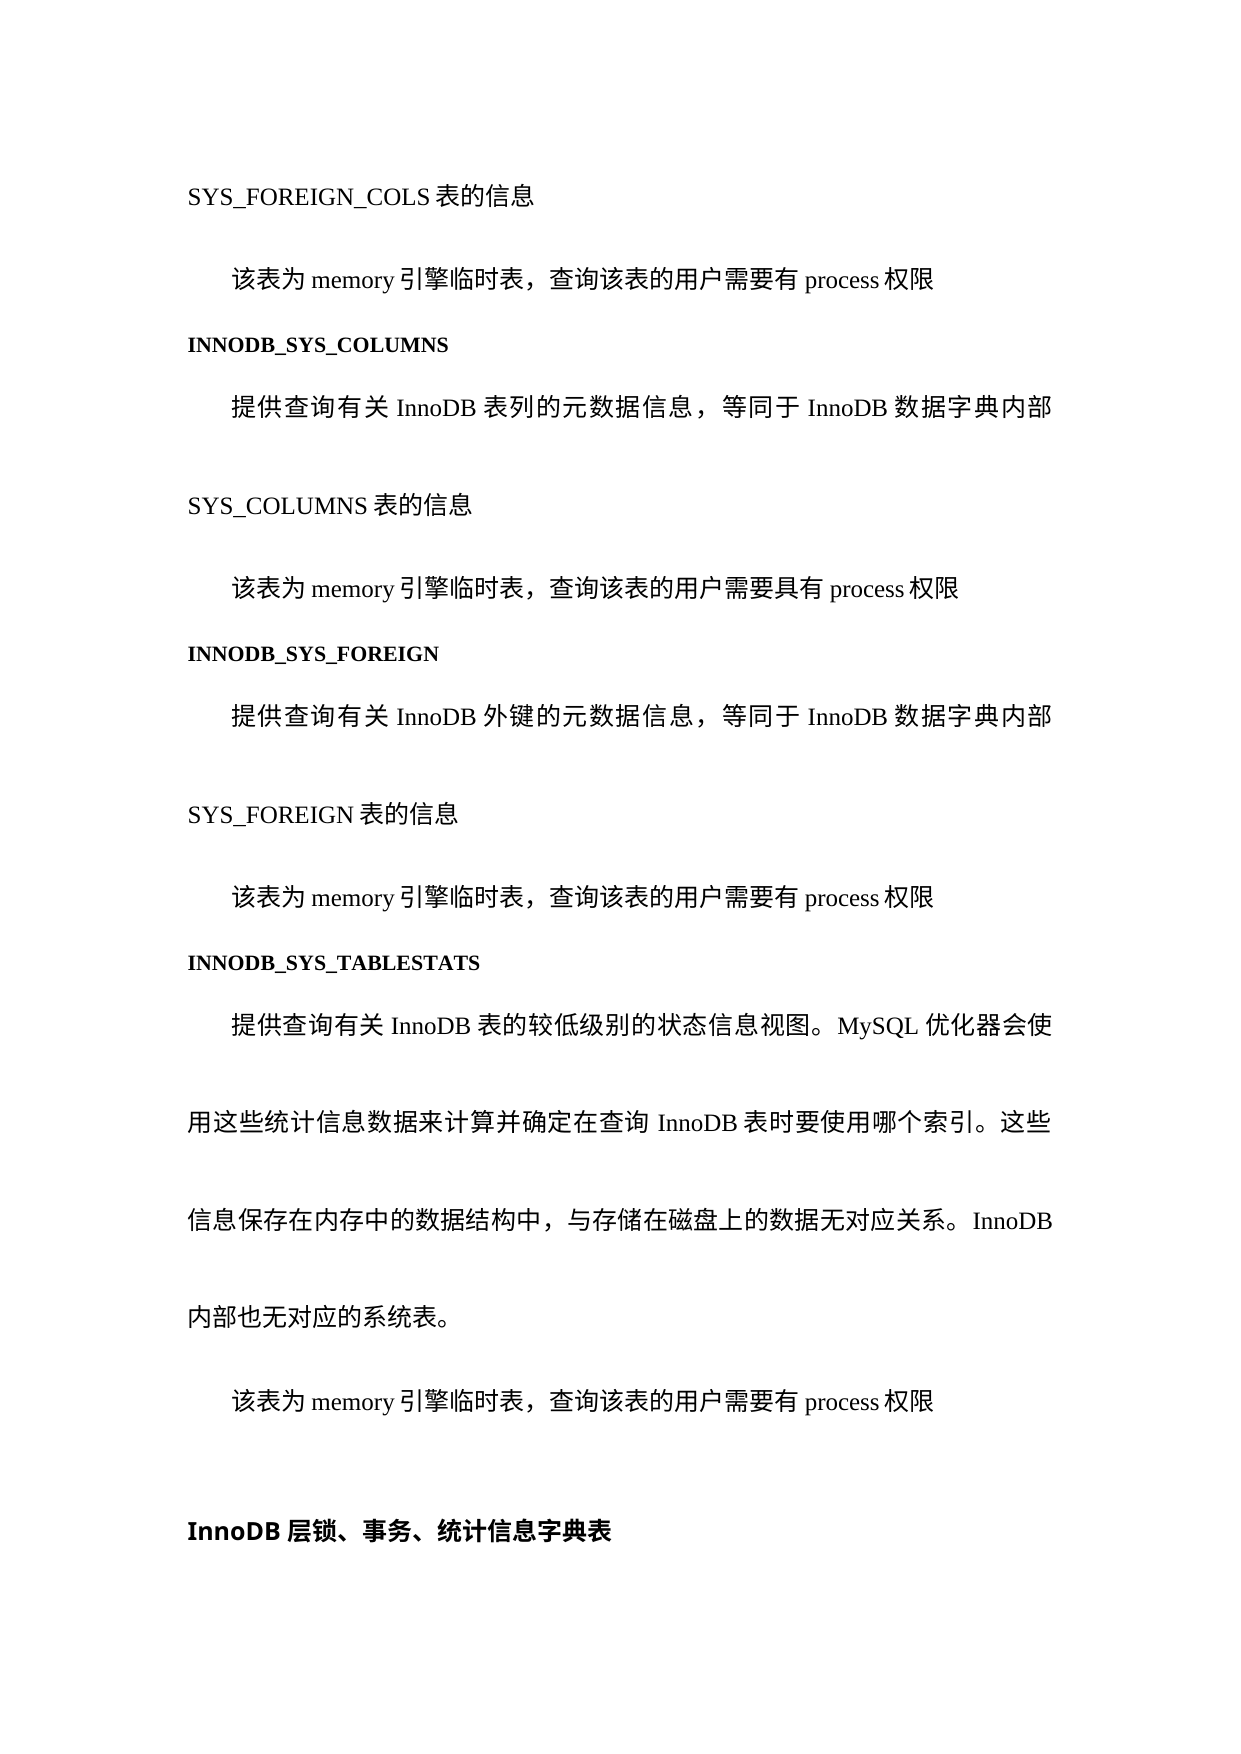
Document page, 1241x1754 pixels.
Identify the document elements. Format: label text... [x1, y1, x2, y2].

text 提供查询有关InnoDB外键的元数据信息，等同于InnoDB数据字典内部SYS_FOREIGN表的信息 [187, 682, 1053, 845]
text 该表为memory引擎临时表，查询该表的用户需要有process权限 [187, 1367, 1053, 1432]
text 提供查询有关InnoDB表列的元数据信息，等同于InnoDB数据字典内部SYS_COLUMNS表的信息 [187, 373, 1053, 536]
text 该表为memory引擎临时表，查询该表的用户需要具有process权限 [187, 554, 1053, 619]
subtitle INNODB_SYS_FOREIGN [187, 637, 1053, 669]
subtitle InnoDB 层锁、事务、统计信息字典表 [187, 1497, 1053, 1562]
subtitle INNODB_SYS_TABLESTATS [187, 946, 1053, 978]
text 该表为memory引擎临时表，查询该表的用户需要有process权限 [187, 863, 1053, 928]
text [187, 162, 1053, 227]
text 该表为memory引擎临时表，查询该表的用户需要有process权限 [187, 245, 1053, 310]
subtitle INNODB_SYS_COLUMNS [187, 328, 1053, 361]
text 提供查询有关InnoDB表的较低级别的状态信息视图。MySQL优化器会使用这些统计信息数据来计算并确定在查询InnoDB表时要使用哪个索引。这些信息保存在内存中的数据结构中，与存储在磁盘上的数据无对应关系。InnoDB内部也无对应的系统表。 [187, 991, 1053, 1348]
